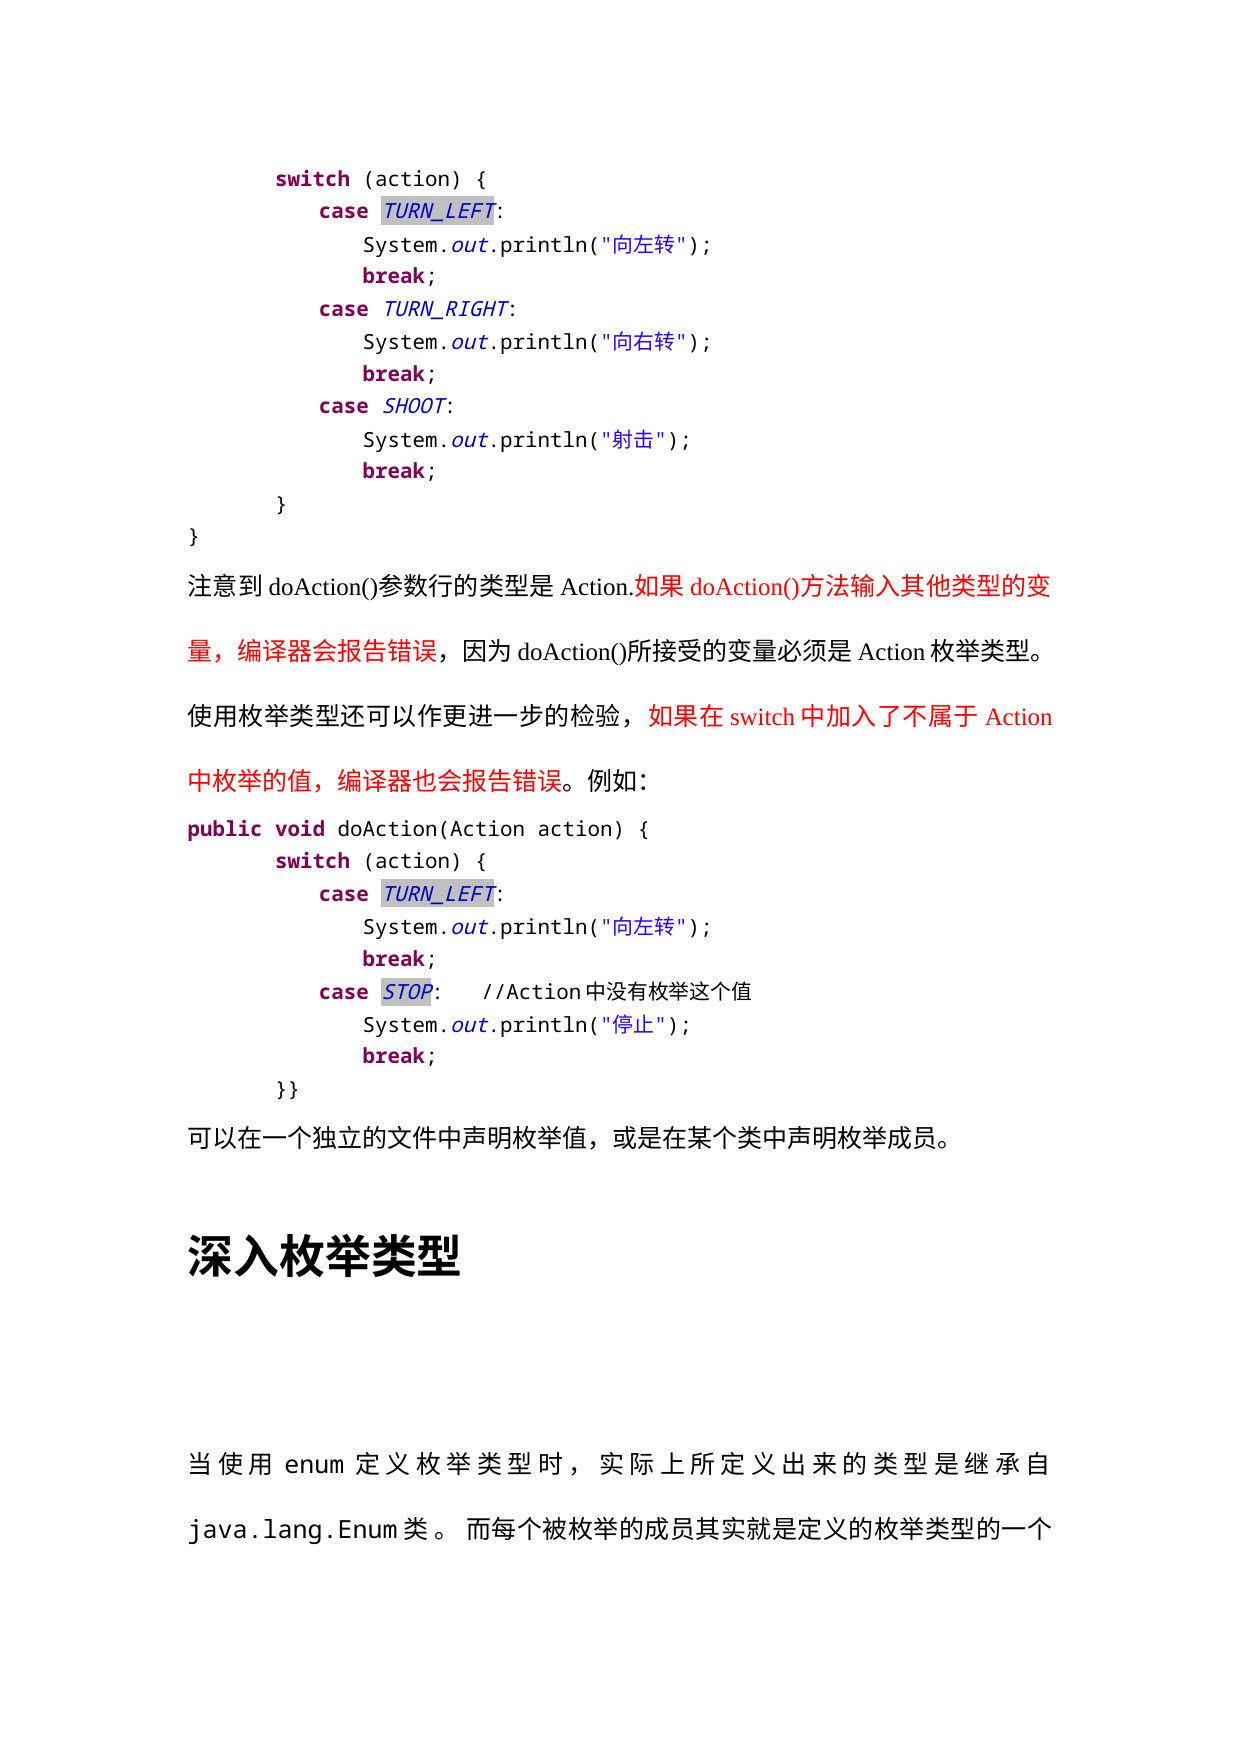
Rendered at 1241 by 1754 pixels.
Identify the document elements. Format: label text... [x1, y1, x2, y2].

text }} [187, 1072, 1053, 1104]
text System.out.println("向右转"); [187, 324, 1053, 357]
text System.out.println("向左转"); [187, 909, 1053, 942]
text } [187, 487, 1053, 519]
text break; [187, 1039, 1053, 1072]
text 使用枚举类型还可以作更进一步的检验，如果在switch中加入了不属于Action中枚举的值，编译器也会报告错误。例如： [187, 682, 1053, 812]
text break; [187, 259, 1053, 292]
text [187, 1430, 1053, 1560]
text 注意到doAction()参数行的类型是Action.如果doAction()方法输入其他类型的变量，编译器会报告错误，因为doAction()所接受的变量必须是Action枚举类型。 [187, 552, 1053, 682]
text System.out.println("停止"); [187, 1007, 1053, 1039]
text switch (action) { [187, 844, 1053, 877]
text public void doAction(Action action) { [187, 812, 1053, 844]
text case SHOOT: [187, 389, 1053, 422]
text case STOP: //Action中没有枚举这个值 [275, 974, 1053, 1007]
text case TURN_LEFT: [187, 194, 1053, 227]
text break; [187, 942, 1053, 974]
text System.out.println("射击"); [187, 422, 1053, 454]
text } [187, 519, 1053, 552]
subtitle 深入枚举类型 [187, 1205, 1053, 1302]
text break; [187, 357, 1053, 389]
text case TURN_LEFT: [187, 877, 1053, 909]
text switch (action) { [187, 162, 1053, 194]
text case TURN_RIGHT: [187, 292, 1053, 324]
text break; [187, 454, 1053, 487]
text 可以在一个独立的文件中声明枚举值，或是在某个类中声明枚举成员。 [187, 1104, 1053, 1169]
text System.out.println("向左转"); [187, 227, 1053, 259]
